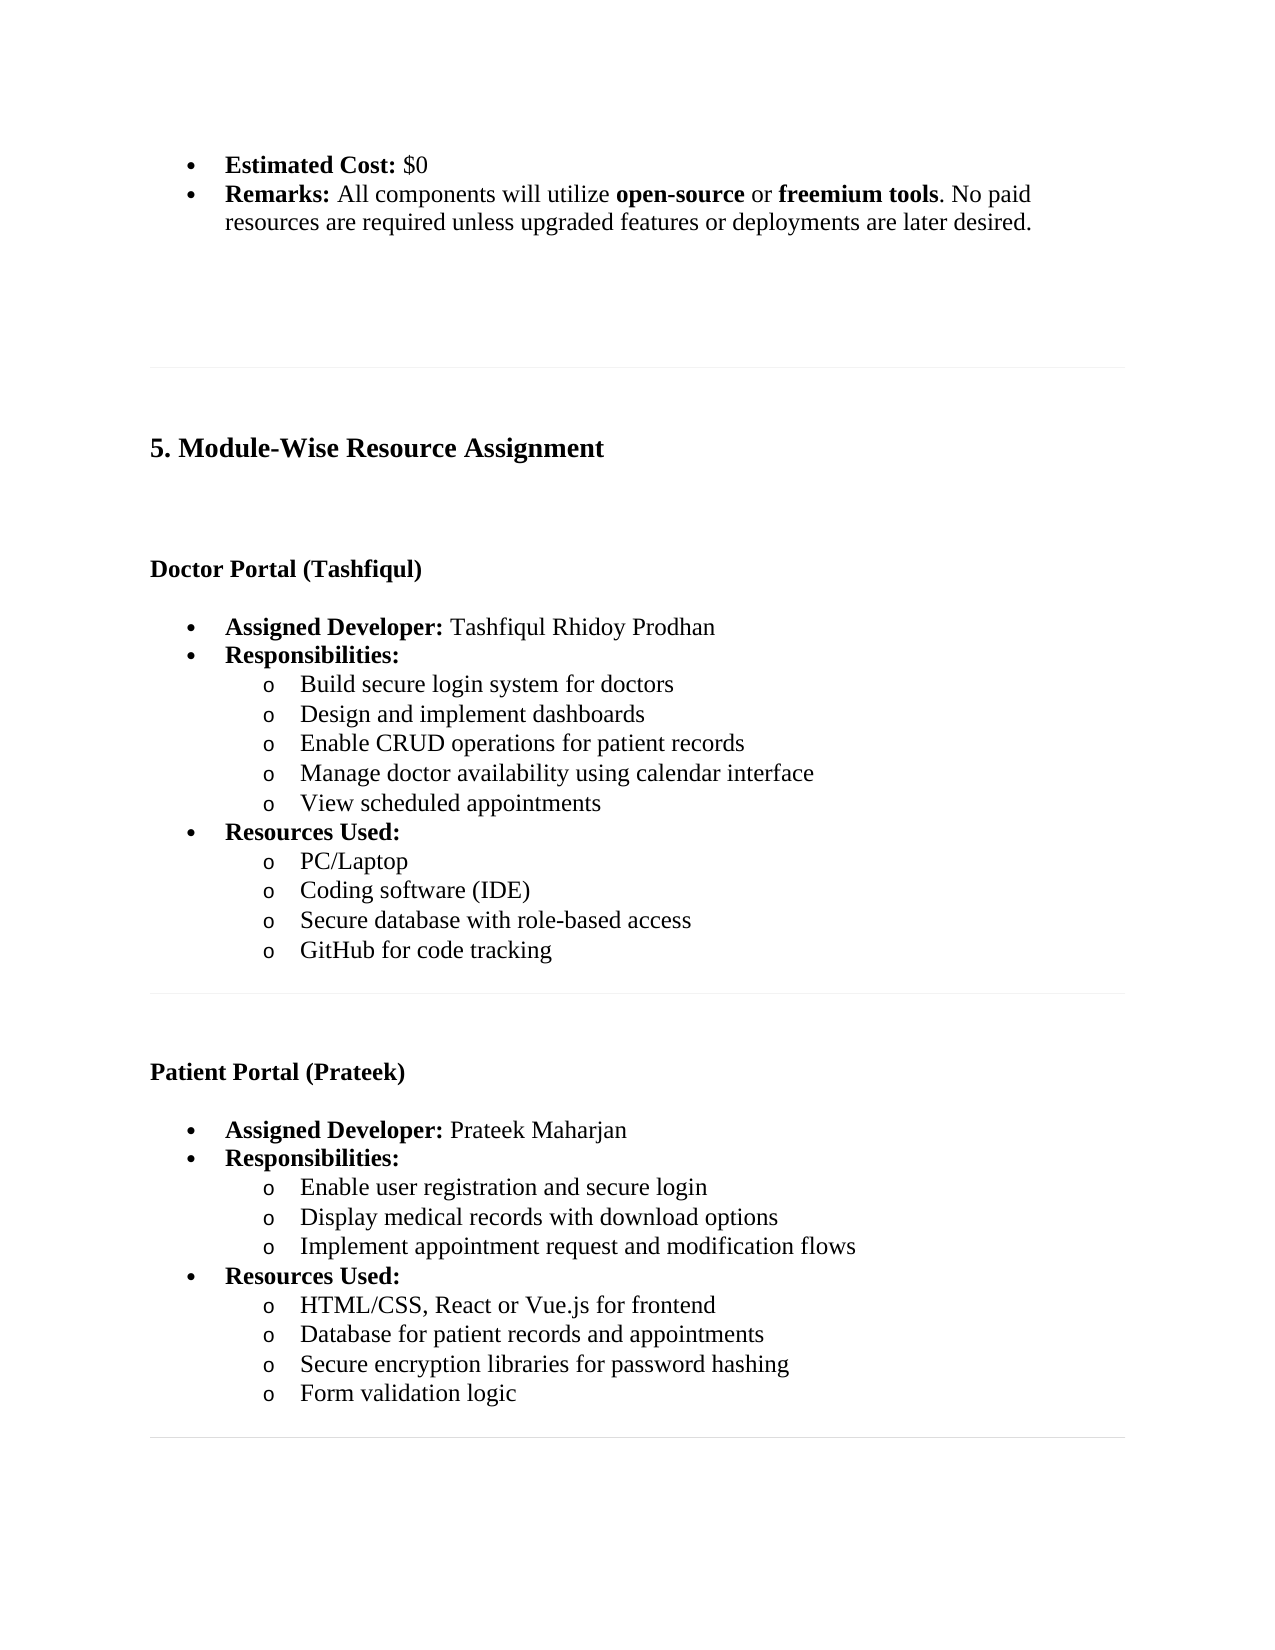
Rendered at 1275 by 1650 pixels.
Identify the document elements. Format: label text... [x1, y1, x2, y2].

text Patient Portal (Prateek) [150, 1057, 1125, 1086]
list Remarks: All components will utilize open-source or freemium tools. No paid resources are required unless upgraded features or deployments are later desired. [187, 179, 1125, 236]
list Responsibilities: [187, 1143, 1125, 1172]
list Assigned Developer: Prateek Maharjan [187, 1115, 1125, 1143]
list View scheduled appointments [262, 788, 1125, 817]
list Design and implement dashboards [262, 699, 1125, 728]
list PC/Laptop [262, 846, 1125, 876]
list HTML/CSS, React or Vue.js for frontend [262, 1290, 1125, 1319]
list GitHub for code tracking [262, 935, 1125, 964]
list Coding software (IDE) [262, 876, 1125, 905]
list Estimated Cost: $0 [187, 150, 1125, 179]
list Secure encryption libraries for password hashing [262, 1349, 1125, 1378]
list Secure database with role-based access [262, 905, 1125, 935]
list Resources Used: [187, 1261, 1125, 1290]
text Doctor Portal (Tashfiqul) [150, 554, 1125, 583]
list Build secure login system for doctors [262, 669, 1125, 699]
list Responsibilities: [187, 641, 1125, 669]
list Resources Used: [187, 817, 1125, 846]
list Enable user registration and secure login [262, 1172, 1125, 1202]
list Manage doctor availability using calendar interface [262, 758, 1125, 788]
list Form validation logic [262, 1378, 1125, 1408]
list Assigned Developer: Tashfiqul Rhidoy Prodhan [187, 612, 1125, 641]
list Database for patient records and appointments [262, 1319, 1125, 1349]
list Display medical records with download options [262, 1202, 1125, 1231]
text 5. Module-Wise Resource Assignment [150, 431, 1125, 463]
list Implement appointment request and modification flows [262, 1231, 1125, 1261]
list Enable CRUD operations for patient records [262, 728, 1125, 758]
